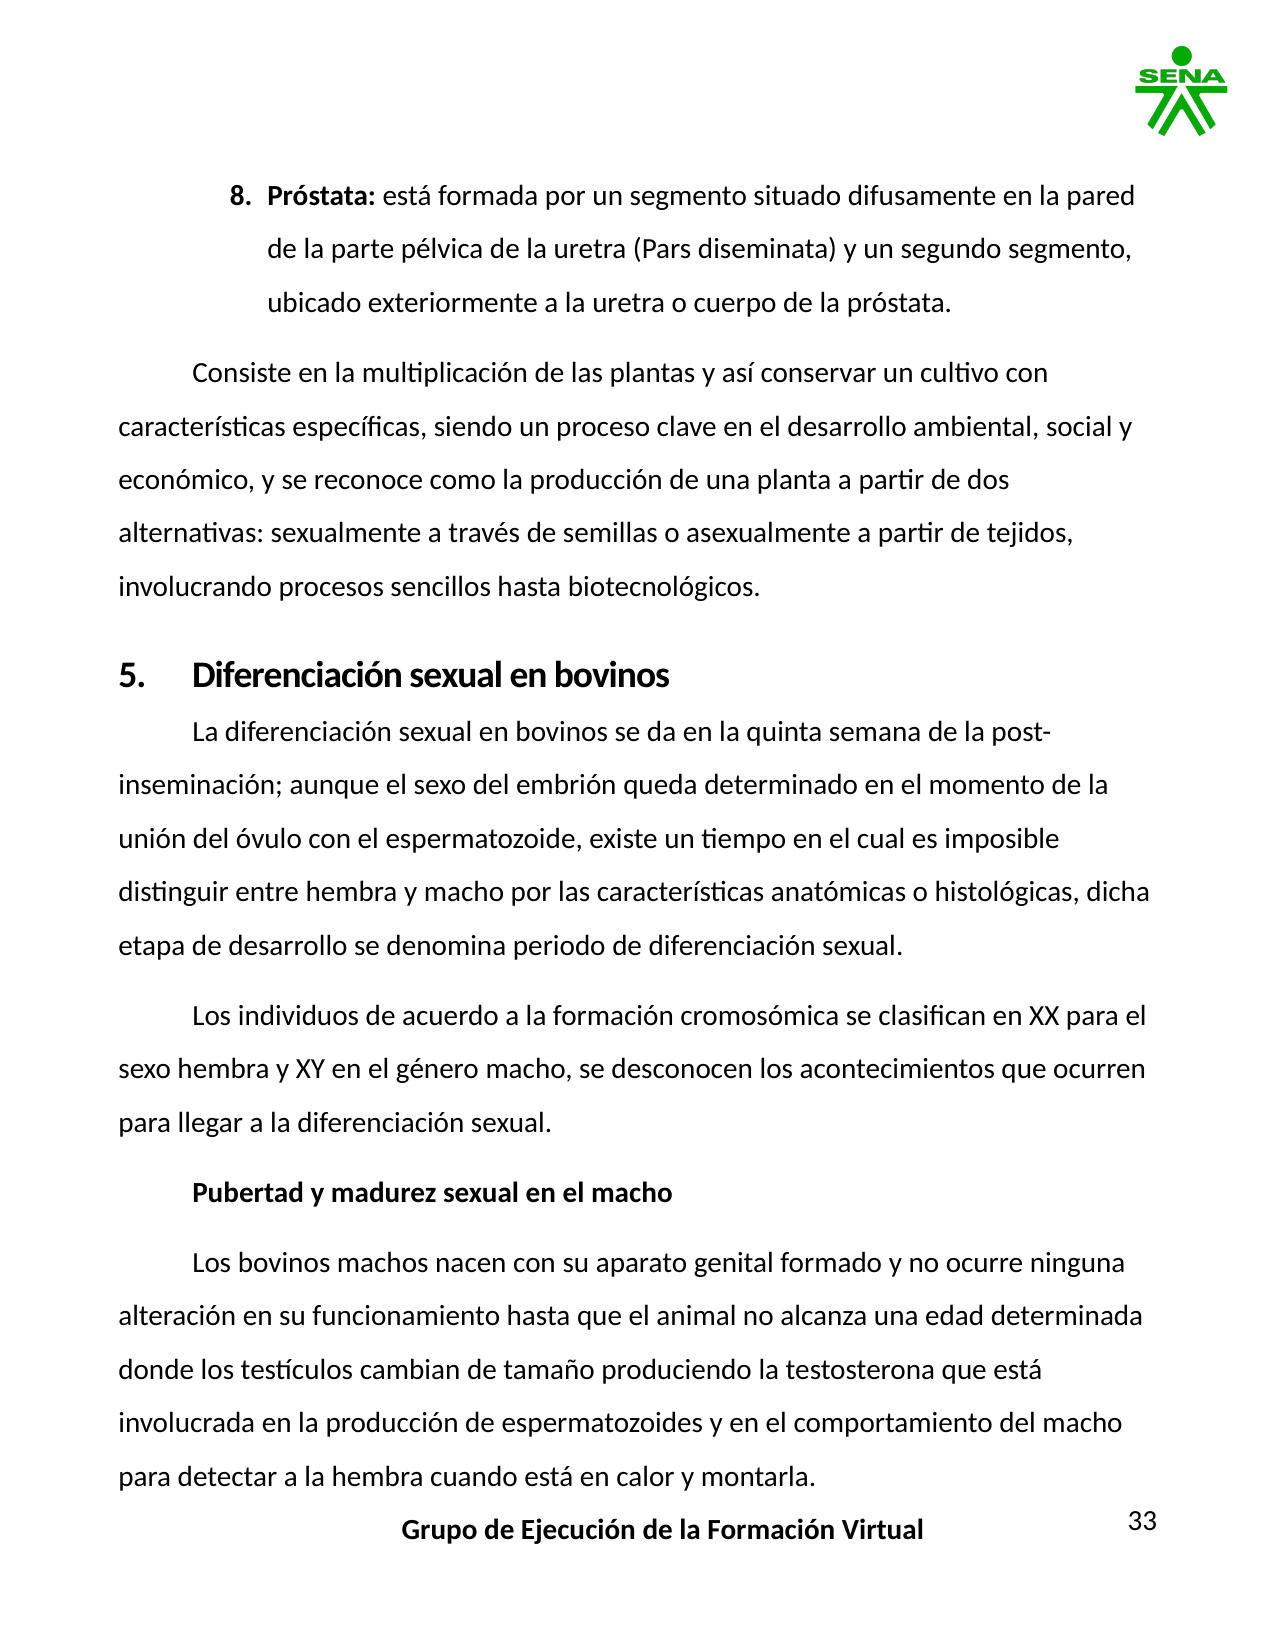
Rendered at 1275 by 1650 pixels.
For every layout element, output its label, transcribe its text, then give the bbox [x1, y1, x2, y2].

text Los individuos de acuerdo a la formación cromosómica se clasifican en XX para el sexo hembra y XY en el género macho, se desconocen los acontecimientos que ocurren para llegar a la diferenciación sexual. [118, 997, 1157, 1139]
text Consiste en la multiplicación de las plantas y así conservar un cultivo con características específicas, siendo un proceso clave en el desarrollo ambiental, social y económico, y se reconoce como la producción de una planta a partir de dos alternativas: sexualmente a través de semillas o asexualmente a partir de tejidos, involucrando procesos sencillos hasta biotecnológicos. [118, 354, 1157, 603]
picture [1135, 46, 1228, 136]
subtitle Diferenciación sexual en bovinos [118, 651, 1157, 696]
text Pubertad y madurez sexual en el macho [118, 1174, 1157, 1209]
list Próstata: está formada por un segmento situado difusamente en la pared de la parte pélvica de la uretra (Pars diseminata) y un segundo segmento, ubicado exteriormente a la uretra o cuerpo de la próstata. [229, 177, 1157, 320]
text Los bovinos machos nacen con su aparato genital formado y no ocurre ninguna alteración en su funcionamiento hasta que el animal no alcanza una edad determinada donde los testículos cambian de tamaño produciendo la testosterona que está involucrada en la producción de espermatozoides y en el comportamiento del macho para detectar a la hembra cuando está en calor y montarla. [118, 1244, 1157, 1493]
text La diferenciación sexual en bovinos se da en la quinta semana de la post- inseminación; aunque el sexo del embrión queda determinado en el momento de la unión del óvulo con el espermatozoide, existe un tiempo en el cual es imposible distinguir entre hembra y macho por las características anatómicas o histológicas, dicha etapa de desarrollo se denomina periodo de diferenciación sexual. [118, 713, 1157, 962]
